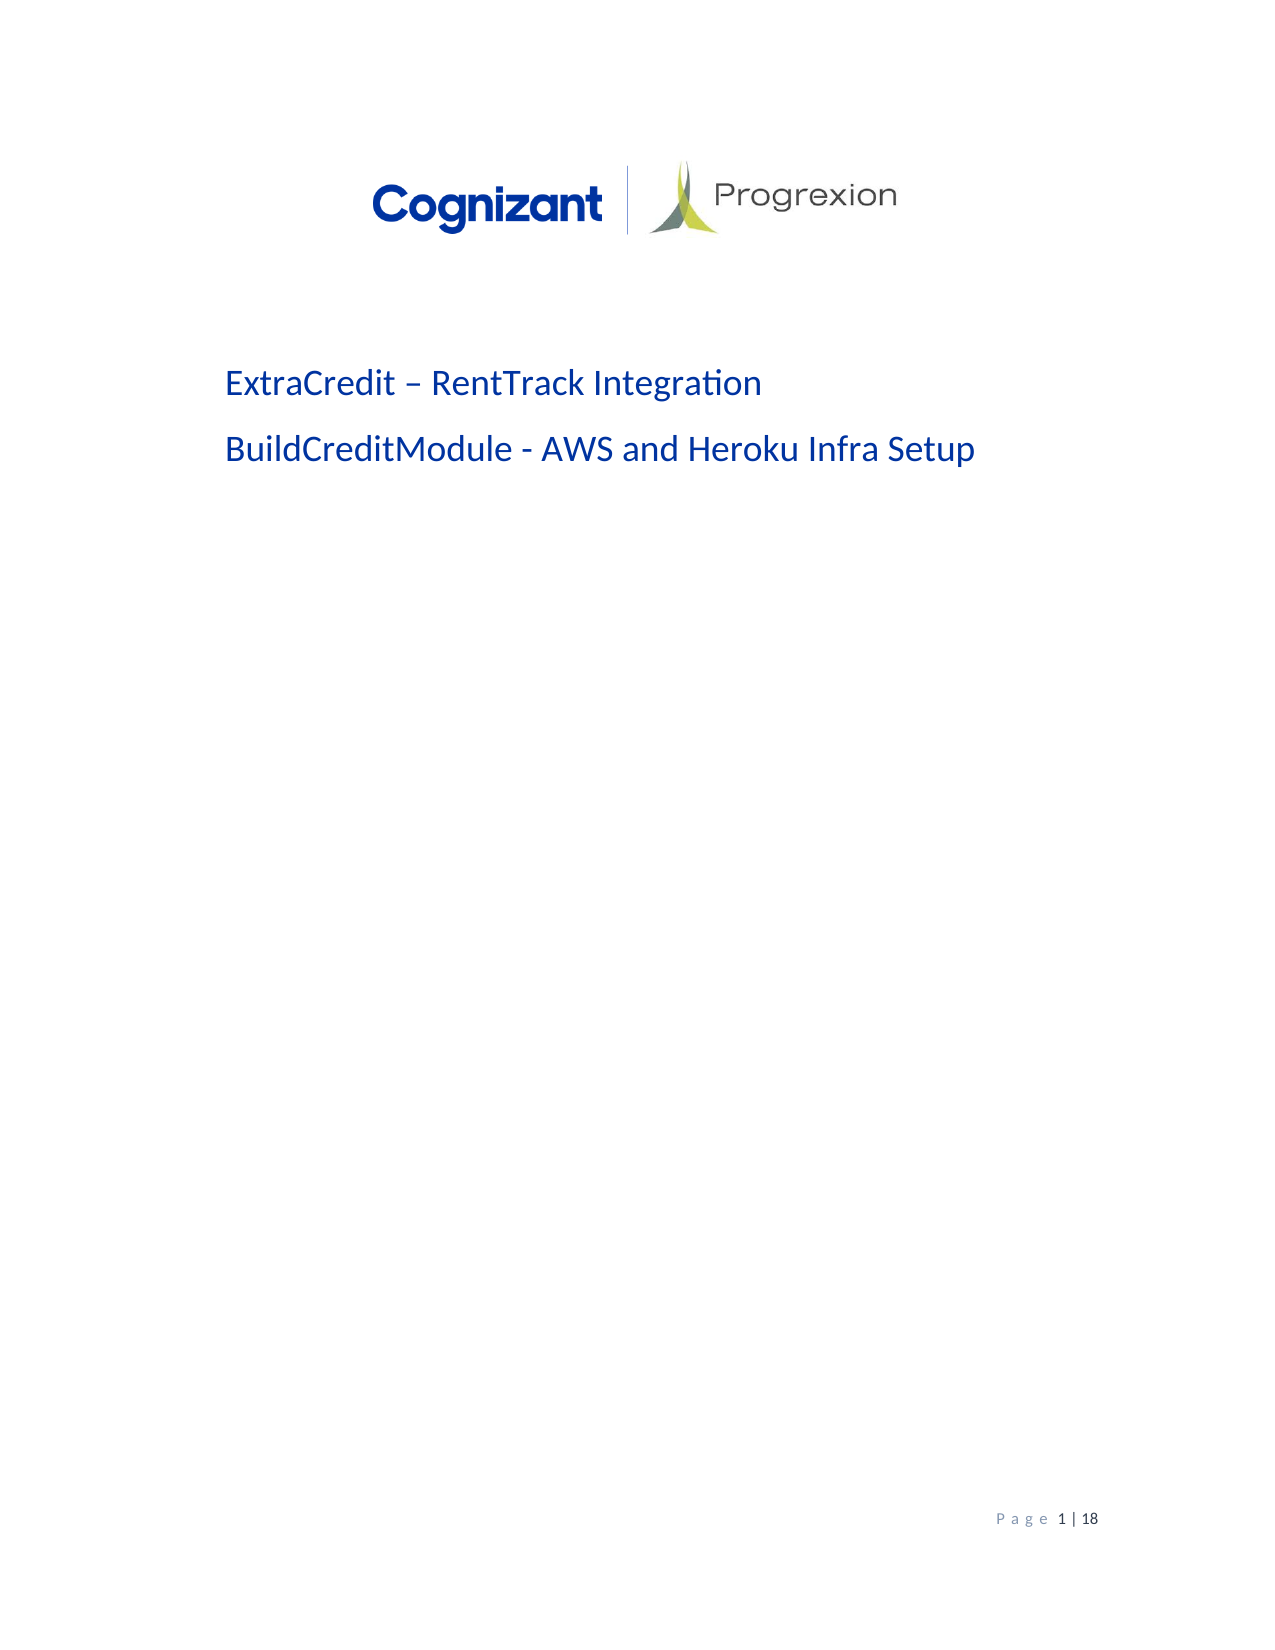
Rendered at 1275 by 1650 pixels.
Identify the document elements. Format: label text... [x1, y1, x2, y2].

text BuildCreditModule - AWS and Heroku Infra Setup [225, 425, 1125, 471]
picture [344, 150, 931, 247]
text ExtraCredit – RentTrack Integration [225, 359, 1125, 405]
